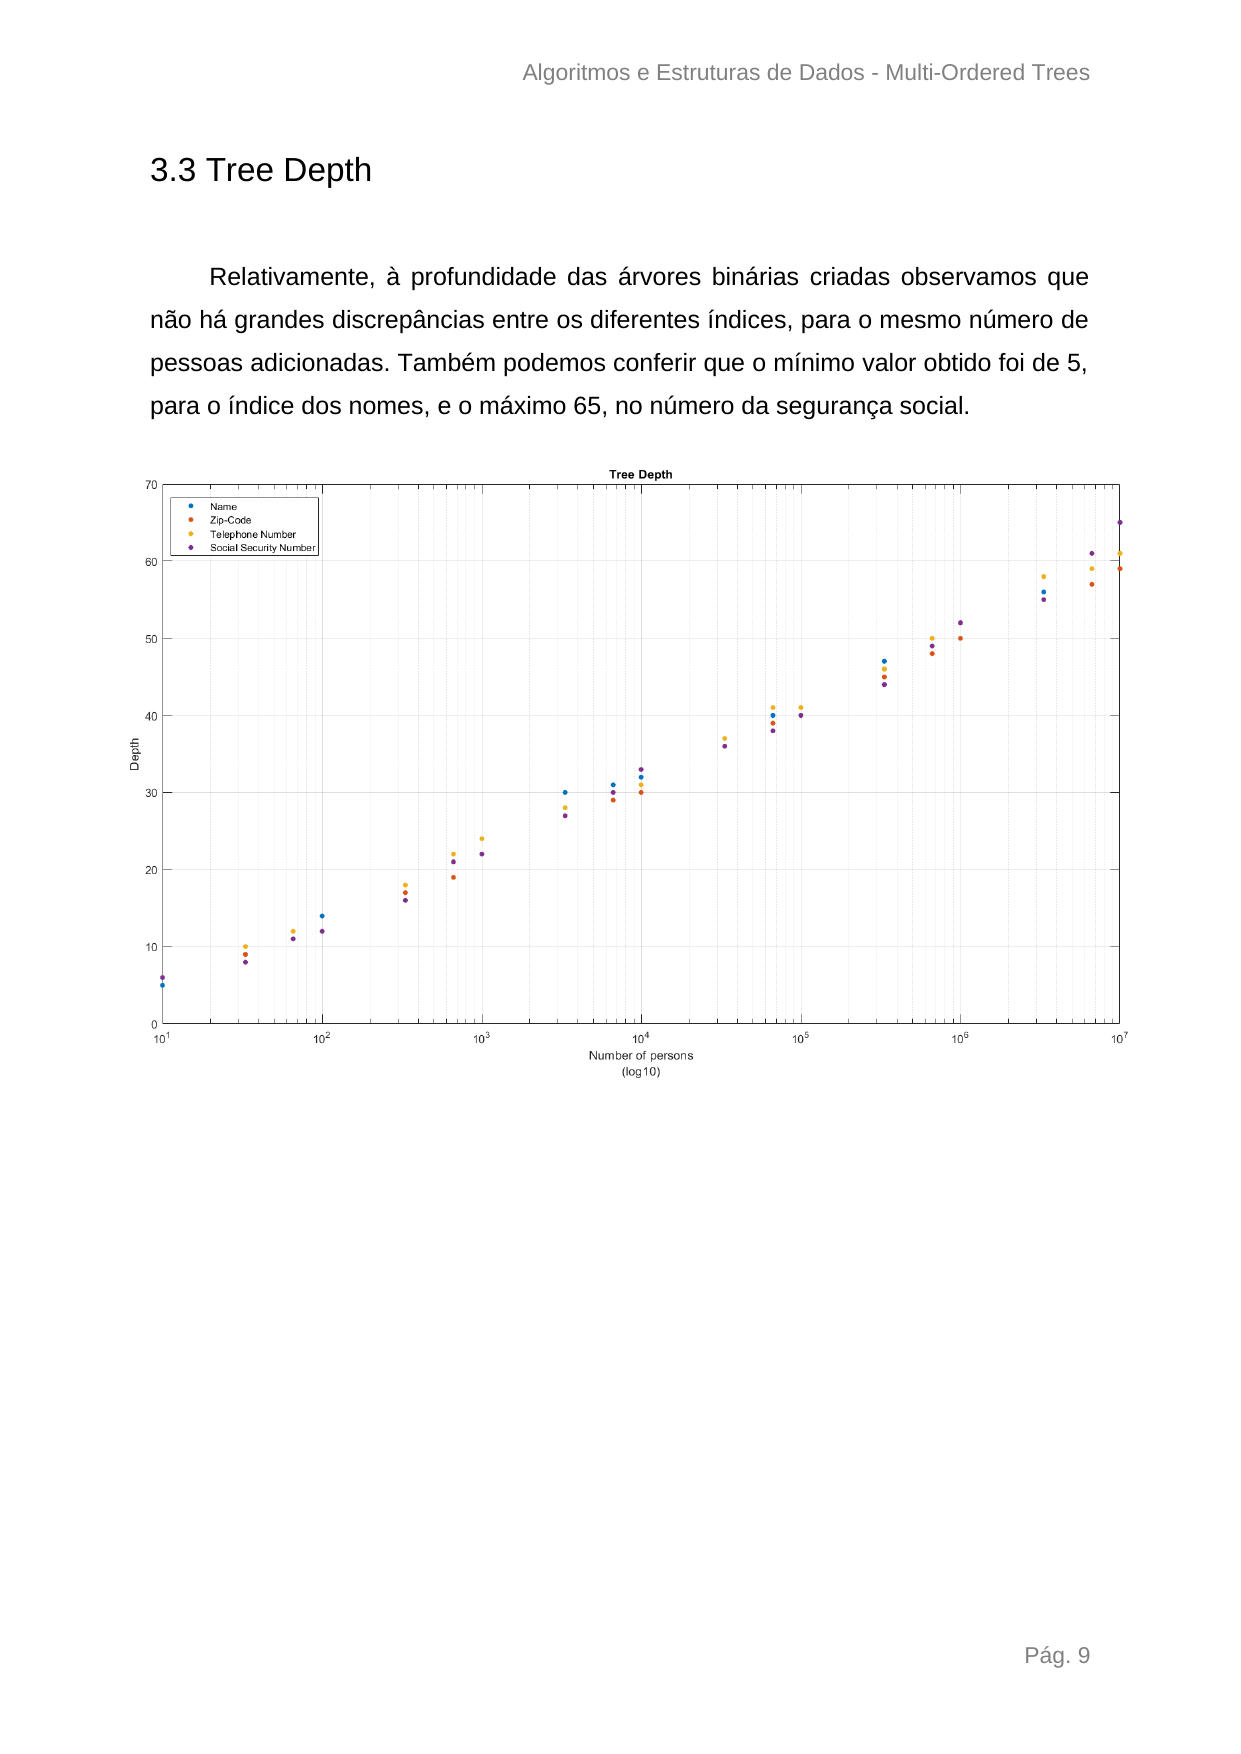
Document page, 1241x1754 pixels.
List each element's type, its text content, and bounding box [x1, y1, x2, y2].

picture [2, 434, 1237, 1096]
text Relativamente, à profundidade das árvores binárias criadas observamos que não há grandes discrepâncias entre os diferentes índices, para o mesmo número de pessoas adicionadas. Também podemos conferir que o mínimo valor obtido foi de 5, para o índice dos nomes, e o máximo 65, no número da segurança social. [150, 262, 1090, 420]
subtitle 3.3 Tree Depth [150, 150, 1090, 188]
